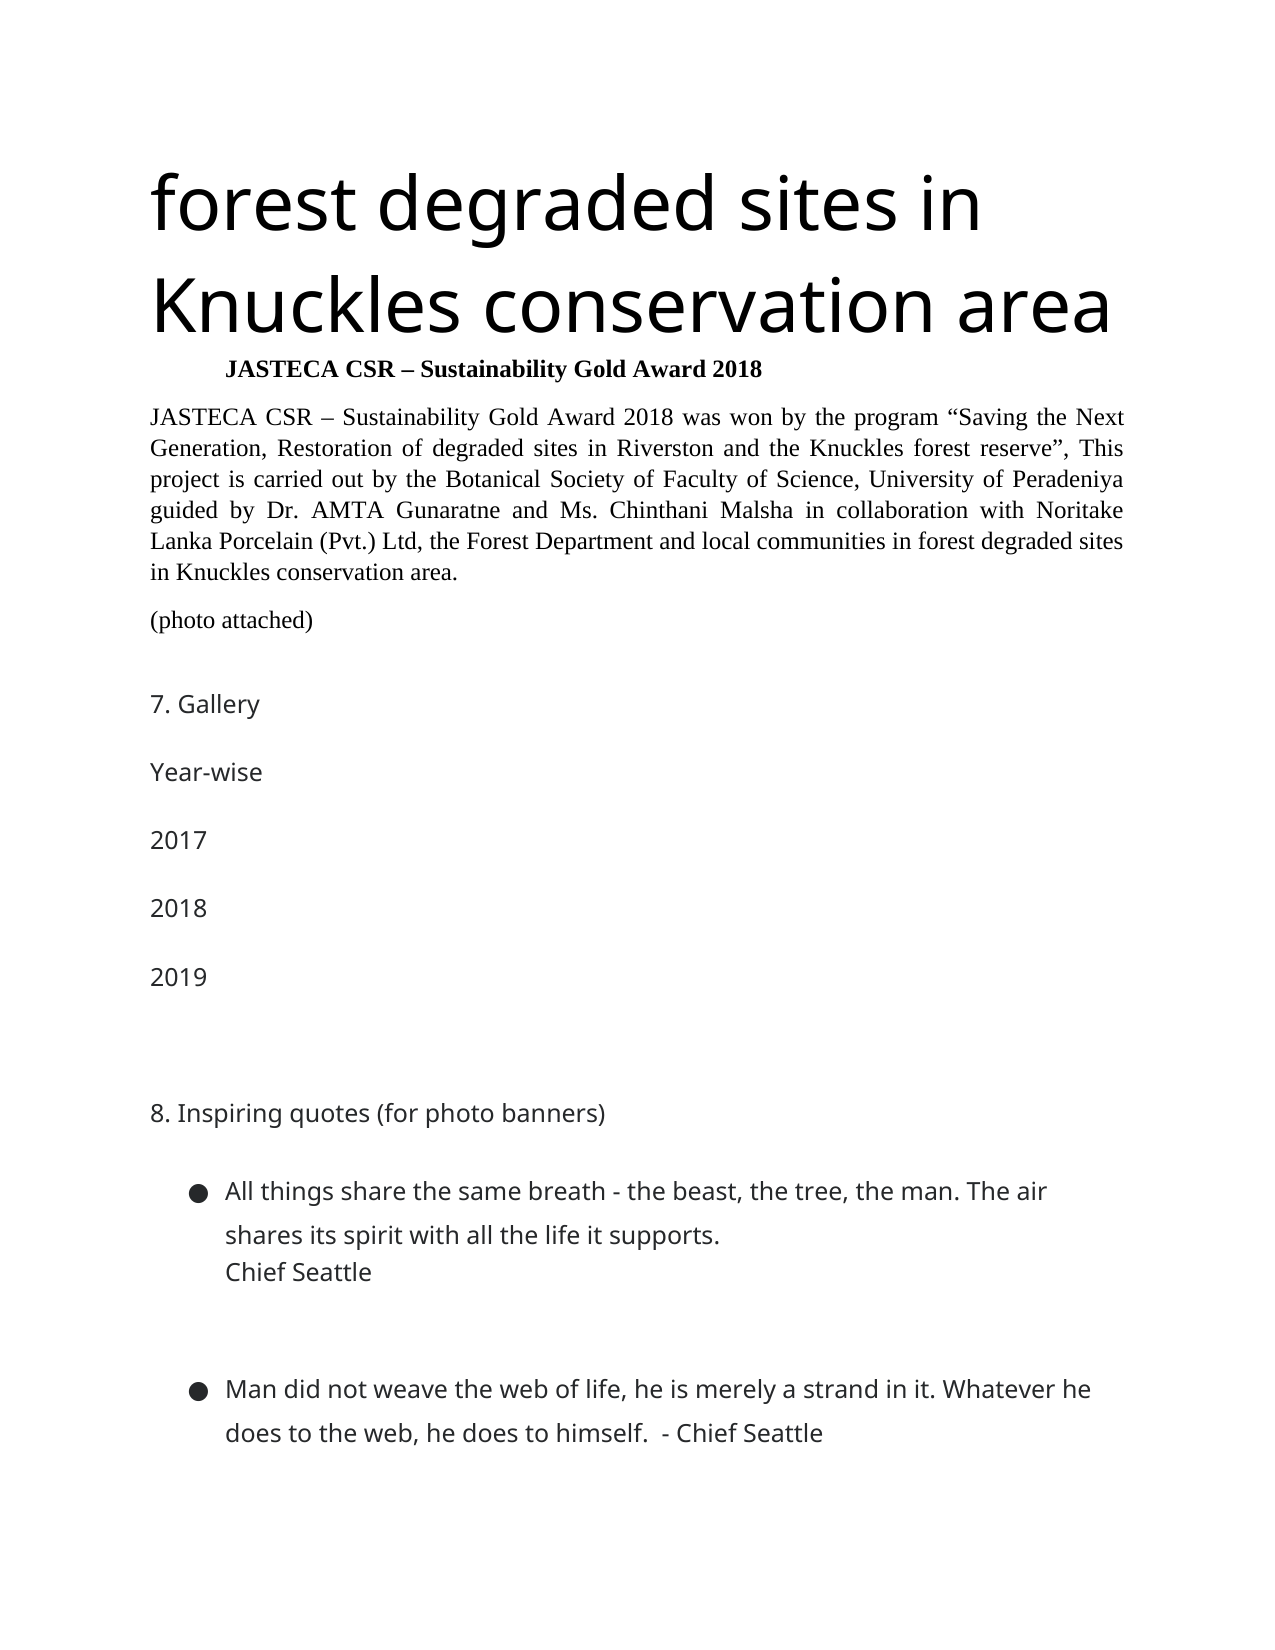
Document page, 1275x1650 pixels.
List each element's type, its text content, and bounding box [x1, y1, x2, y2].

text 8. Inspiring quotes (for photo banners) [150, 1096, 1125, 1129]
text 2018 [150, 891, 1125, 925]
list Man did not weave the web of life, he is merely a strand in it. Whatever he does to the web, he does to himself. - Chief Seattle [187, 1361, 1125, 1449]
list All things share the same breath - the beast, the tree, the man. The air shares its spirit with all the life it supports. [187, 1164, 1125, 1252]
text 2019 [150, 959, 1125, 993]
text JASTECA CSR – Sustainability Gold Award 2018 was won by the program “Saving the Next Generation, Restoration of degraded sites in Riverston and the Knuckles forest reserve”, This project is carried out by the Botanical Society of Faculty of Science, University of Peradeniya guided by Dr. AMTA Gunaratne and Ms. Chinthani Malsha in collaboration with Noritake Lanka Porcelain (Pvt.) Ltd, the Forest Department and local communities in forest degraded sites in Knuckles conservation area. [150, 402, 1125, 586]
text 2017 [150, 823, 1125, 857]
text 7. Gallery [150, 687, 1125, 721]
text JASTECA CSR – Sustainability Gold Award 2018 [150, 354, 1125, 383]
text forest degraded sites in Knuckles conservation area [150, 150, 1125, 354]
text (photo attached) [150, 605, 1125, 634]
text Chief Seattle [225, 1254, 1125, 1288]
text Year-wise [150, 755, 1125, 789]
